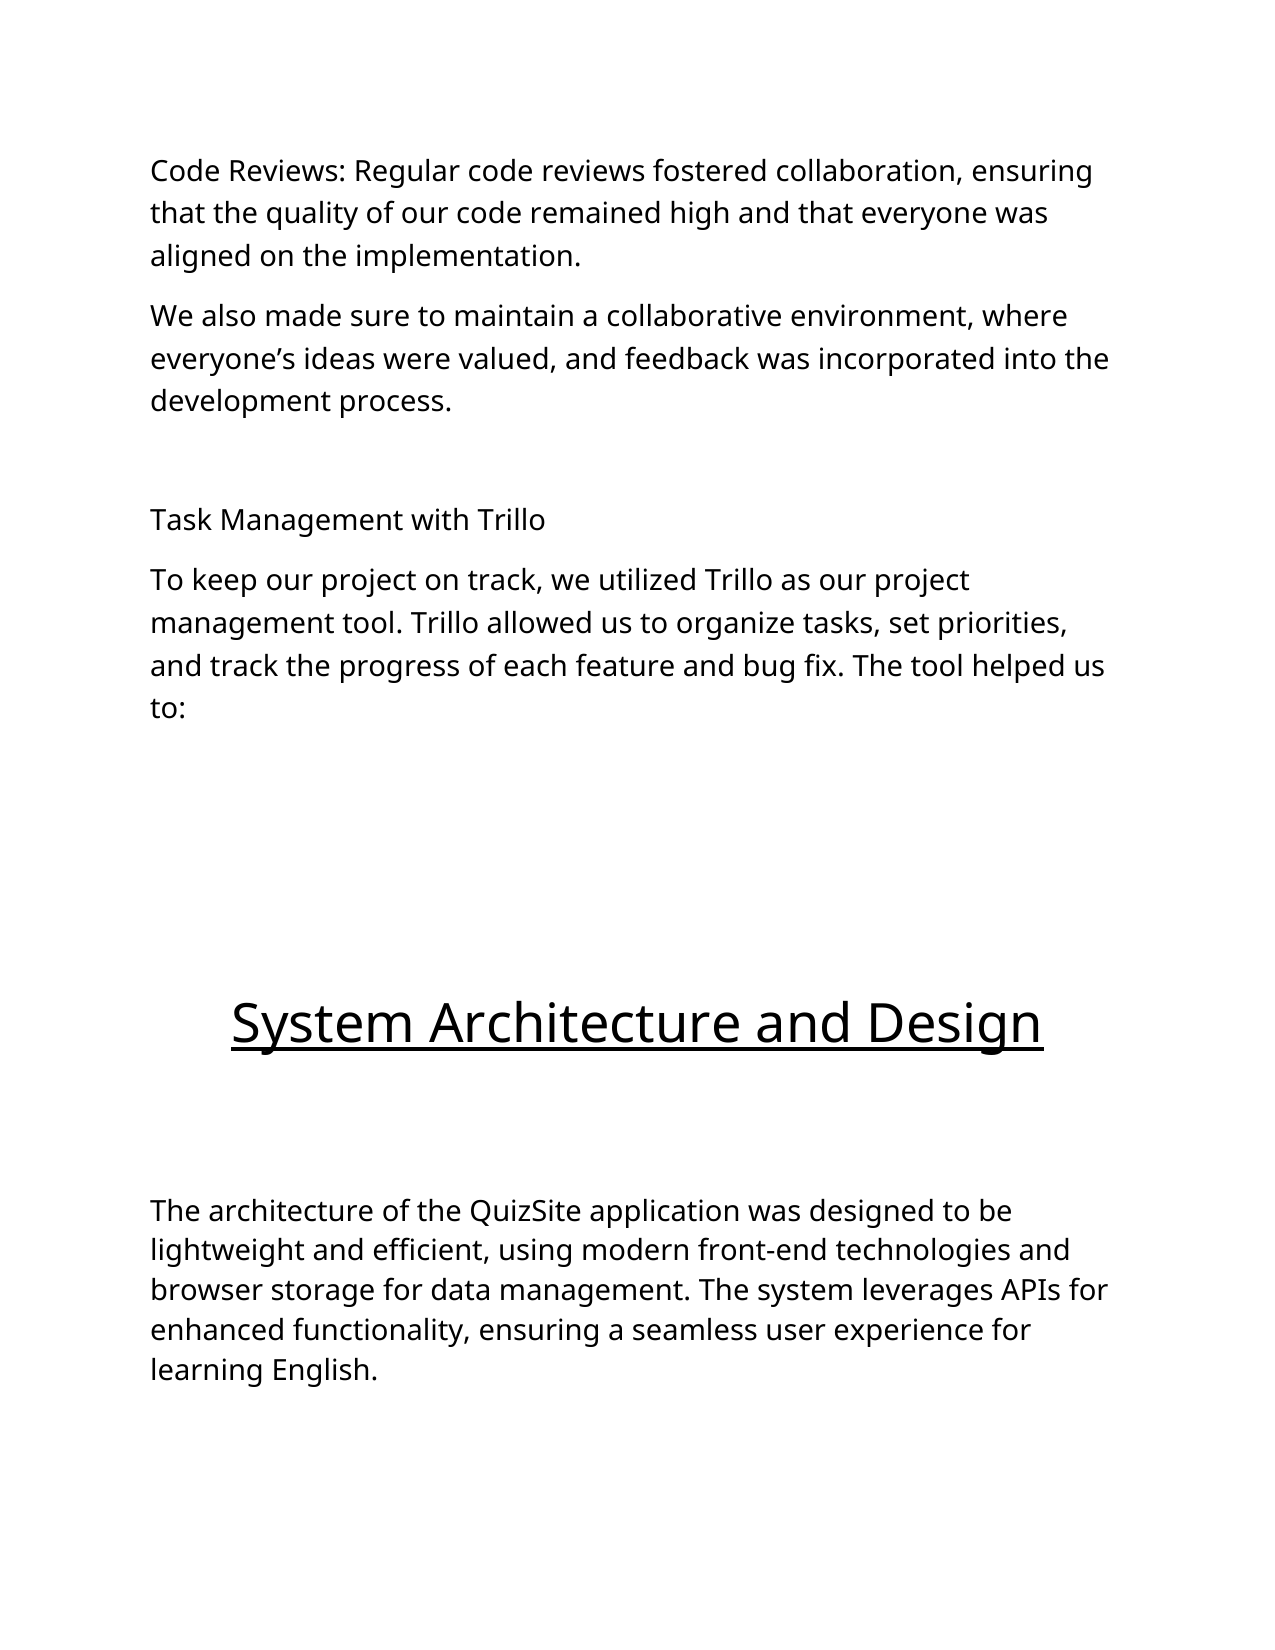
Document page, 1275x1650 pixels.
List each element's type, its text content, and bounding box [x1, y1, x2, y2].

text We also made sure to maintain a collaborative environment, where everyone’s ideas were valued, and feedback was incorporated into the development process. [150, 295, 1125, 420]
text System Architecture and Design [150, 985, 1125, 1059]
text Task Management with Trillo [150, 500, 1125, 539]
text Code Reviews: Regular code reviews fostered collaboration, ensuring that the quality of our code remained high and that everyone was aligned on the implementation. [150, 150, 1125, 275]
text To keep our project on track, we utilized Trillo as our project management tool. Trillo allowed us to organize tasks, set priorities, and track the progress of each feature and bug fix. The tool helped us to: [150, 559, 1125, 727]
text The architecture of the QuizSite application was designed to be lightweight and efficient, using modern front-end technologies and browser storage for data management. The system leverages APIs for enhanced functionality, ensuring a seamless user experience for learning English. [150, 1190, 1125, 1388]
